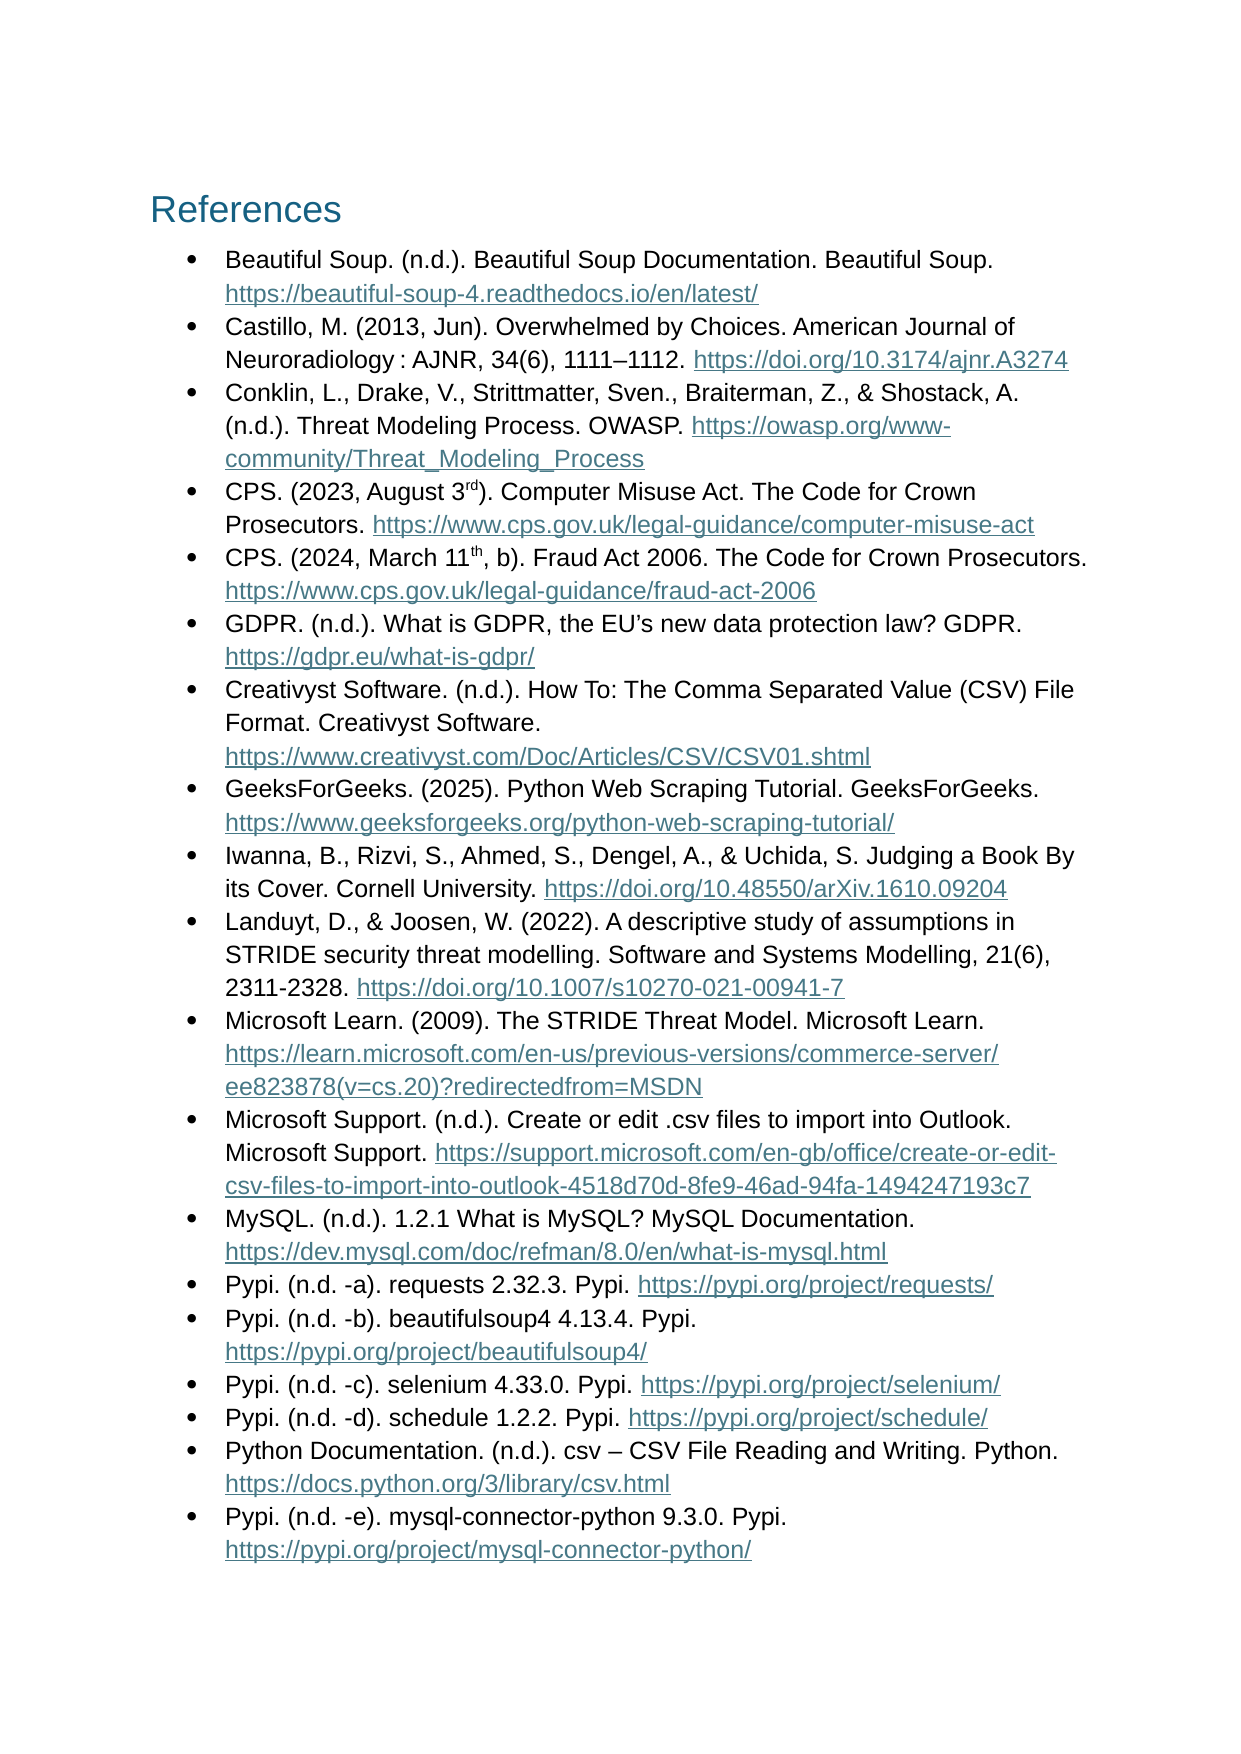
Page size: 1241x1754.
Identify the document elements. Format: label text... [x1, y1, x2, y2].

list GeeksForGeeks. (2025). Python Web Scraping Tutorial. GeeksForGeeks. https://www.geeksforgeeks.org/python-web-scraping-tutorial/ [187, 774, 1090, 836]
subtitle References [150, 187, 1090, 231]
list Conklin, L., Drake, V., Strittmatter, Sven., Braiterman, Z., & Shostack, A. (n.d.). Threat Modeling Process. OWASP. https://owasp.org/www-community/Threat_Modeling_Process [187, 378, 1090, 473]
list GDPR. (n.d.). What is GDPR, the EU’s new data protection law? GDPR. https://gdpr.eu/what-is-gdpr/ [187, 609, 1090, 671]
list Python Documentation. (n.d.). csv – CSV File Reading and Writing. Python. https://docs.python.org/3/library/csv.html [187, 1436, 1090, 1498]
list Landuyt, D., & Joosen, W. (2022). A descriptive study of assumptions in STRIDE security threat modelling. Software and Systems Modelling, 21(6), 2311-2328. https://doi.org/10.1007/s10270-021-00941-7 [187, 907, 1090, 1002]
list Pypi. (n.d. -b). beautifulsoup4 4.13.4. Pypi. https://pypi.org/project/beautifulsoup4/ [187, 1303, 1090, 1365]
list Pypi. (n.d. -d). schedule 1.2.2. Pypi. https://pypi.org/project/schedule/ [187, 1403, 1090, 1432]
list CPS. (2024, March 11th, b). Fraud Act 2006. The Code for Crown Prosecutors. https://www.cps.gov.uk/legal-guidance/fraud-act-2006 [187, 543, 1090, 605]
list Microsoft Learn. (2009). The STRIDE Threat Model. Microsoft Learn. https://learn.microsoft.com/en-us/previous-versions/commerce-server/ee823878(v=cs.20)?redirectedfrom=MSDN [187, 1006, 1090, 1101]
list Pypi. (n.d. -c). selenium 4.33.0. Pypi. https://pypi.org/project/selenium/ [187, 1370, 1090, 1398]
list MySQL. (n.d.). 1.2.1 What is MySQL? MySQL Documentation. https://dev.mysql.com/doc/refman/8.0/en/what-is-mysql.html [187, 1204, 1090, 1266]
list Iwanna, B., Rizvi, S., Ahmed, S., Dengel, A., & Uchida, S. Judging a Book By its Cover. Cornell University. https://doi.org/10.48550/arXiv.1610.09204 [187, 841, 1090, 902]
list CPS. (2023, August 3rd). Computer Misuse Act. The Code for Crown Prosecutors. https://www.cps.gov.uk/legal-guidance/computer-misuse-act [187, 477, 1090, 539]
list Creativyst Software. (n.d.). How To: The Comma Separated Value (CSV) File Format. Creativyst Software. https://www.creativyst.com/Doc/Articles/CSV/CSV01.shtml [187, 675, 1090, 770]
list Microsoft Support. (n.d.). Create or edit .csv files to import into Outlook. Microsoft Support. https://support.microsoft.com/en-gb/office/create-or-edit-csv-files-to-import-into-outlook-4518d70d-8fe9-46ad-94fa-1494247193c7 [187, 1105, 1090, 1200]
list Castillo, M. (2013, Jun). Overwhelmed by Choices. American Journal of Neuroradiology : AJNR, 34(6), 1111–1112. https://doi.org/10.3174/ajnr.A3274 [187, 312, 1090, 373]
list Beautiful Soup. (n.d.). Beautiful Soup Documentation. Beautiful Soup. https://beautiful-soup-4.readthedocs.io/en/latest/ [187, 245, 1090, 307]
list Pypi. (n.d. -e). mysql-connector-python 9.3.0. Pypi. https://pypi.org/project/mysql-connector-python/ [187, 1502, 1090, 1564]
list Pypi. (n.d. -a). requests 2.32.3. Pypi. https://pypi.org/project/requests/ [187, 1270, 1090, 1299]
